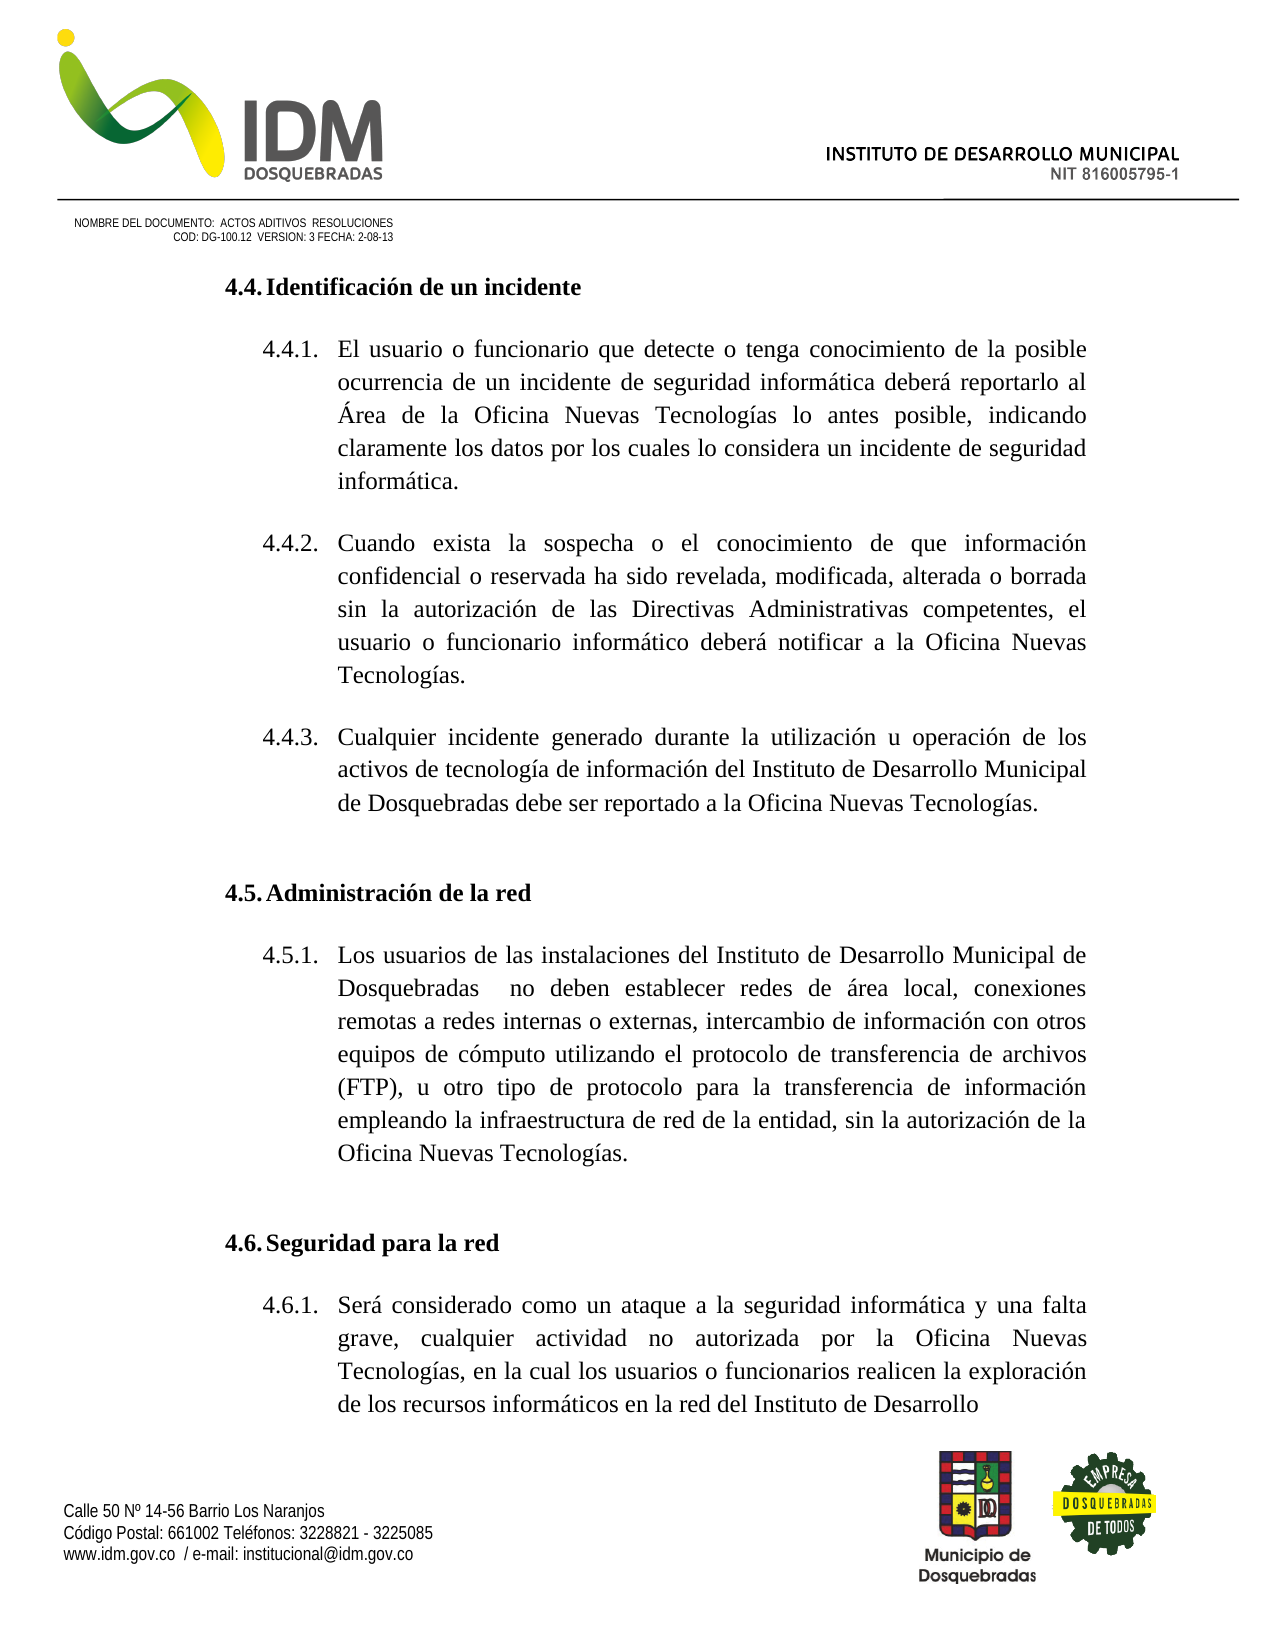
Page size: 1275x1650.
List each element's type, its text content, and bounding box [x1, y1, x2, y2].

picture [918, 1451, 1036, 1584]
list Cualquier incidente generado durante la utilización u operación de los activos de tecnología de información del Instituto de Desarrollo Municipal de Dosquebradas debe ser reportado a la Oficina Nuevas Tecnologías. [262, 722, 1087, 816]
list Será considerado como un ataque a la seguridad informática y una falta grave, cualquier actividad no autorizada por la Oficina Nuevas Tecnologías, en la cual los usuarios o funcionarios realicen la exploración de los recursos informáticos en la red del Instituto de Desarrollo [262, 1290, 1087, 1418]
list Los usuarios de las instalaciones del Instituto de Desarrollo Municipal de Dosquebradas no deben establecer redes de área local, conexiones remotas a redes internas o externas, intercambio de información con otros equipos de cómputo utilizando el protocolo de transferencia de archivos (FTP), u otro tipo de protocolo para la transferencia de información empleando la infraestructura de red de la entidad, sin la autorización de la Oficina Nuevas Tecnologías. [262, 940, 1087, 1167]
picture [1051, 1451, 1158, 1557]
picture [57, 29, 383, 182]
list Identificación de un incidente [225, 272, 1087, 301]
list El usuario o funcionario que detecte o tenga conocimiento de la posible ocurrencia de un incidente de seguridad informática deberá reportarlo al Área de la Oficina Nuevas Tecnologías lo antes posible, indicando claramente los datos por los cuales lo considera un incidente de seguridad informática. [262, 334, 1087, 495]
list Cuando exista la sospecha o el conocimiento de que información confidencial o reservada ha sido revelada, modificada, alterada o borrada sin la autorización de las Directivas Administrativas competentes, el usuario o funcionario informático deberá notificar a la Oficina Nuevas Tecnologías. [262, 528, 1087, 688]
list Administración de la red [225, 878, 1087, 907]
list Seguridad para la red [225, 1228, 1087, 1257]
picture [825, 144, 1180, 185]
